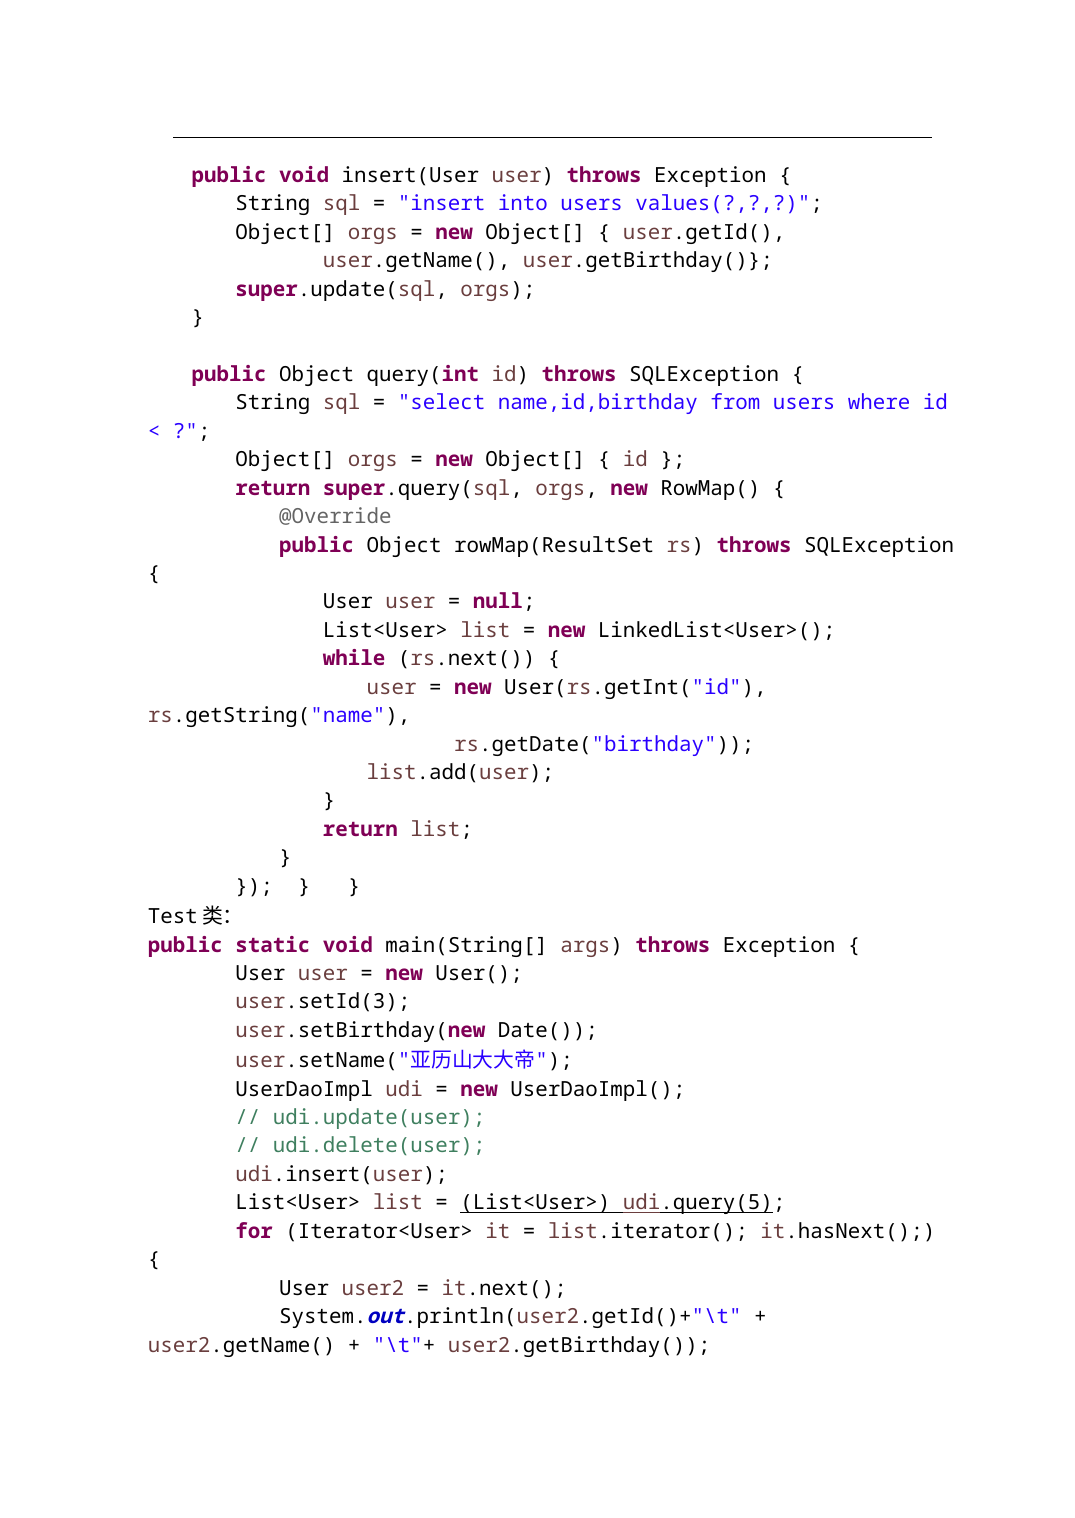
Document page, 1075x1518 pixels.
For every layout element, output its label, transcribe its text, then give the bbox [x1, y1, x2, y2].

text // udi.delete(user); [148, 1131, 957, 1159]
text Object[] orgs = new Object[] { user.getId(), [148, 217, 957, 245]
text Object[] orgs = new Object[] { id }; [148, 444, 957, 473]
text public void insert(User user) throws Exception { [148, 160, 957, 188]
text System.out.println(user2.getId()+"\t" + user2.getName() + "\t"+ user2.getBirthday()); [148, 1301, 957, 1358]
text } [148, 786, 957, 814]
text String sql = "insert into users values(?,?,?)"; [148, 188, 957, 217]
text while (rs.next()) { [148, 643, 957, 672]
text user.setName("亚历山大大帝"); [148, 1043, 957, 1074]
text @Override [148, 501, 957, 530]
text for (Iterator<User> it = list.iterator(); it.hasNext();) { [148, 1216, 957, 1273]
text user.setBirthday(new Date()); [148, 1015, 957, 1043]
text user = new User(rs.getInt("id"), rs.getString("name"), [148, 672, 957, 729]
text return super.query(sql, orgs, new RowMap() { [148, 473, 957, 501]
text user.setId(3); [148, 987, 957, 1015]
text rs.getDate("birthday")); [148, 729, 957, 757]
text udi.insert(user); [148, 1159, 957, 1187]
text } [148, 302, 957, 331]
text Test类： [148, 899, 957, 930]
text public Object query(int id) throws SQLException { [148, 359, 957, 387]
text List<User> list = (List<User>) udi.query(5); [148, 1187, 957, 1216]
text String sql = "select name,id,birthday from users where id < ?"; [148, 387, 957, 444]
text List<User> list = new LinkedList<User>(); [148, 615, 957, 643]
text return list; [148, 814, 957, 842]
text // udi.update(user); [148, 1102, 957, 1131]
text UserDaoImpl udi = new UserDaoImpl(); [148, 1074, 957, 1102]
text user.getName(), user.getBirthday()}; [148, 245, 957, 274]
text public static void main(String[] args) throws Exception { [148, 930, 957, 958]
text list.add(user); [148, 757, 957, 786]
text public Object rowMap(ResultSet rs) throws SQLException { [148, 530, 957, 587]
text User user = new User(); [148, 958, 957, 987]
text User user = null; [148, 587, 957, 615]
text } [148, 842, 957, 871]
text User user2 = it.next(); [148, 1273, 957, 1301]
text }); } } [148, 871, 957, 899]
text super.update(sql, orgs); [148, 274, 957, 302]
